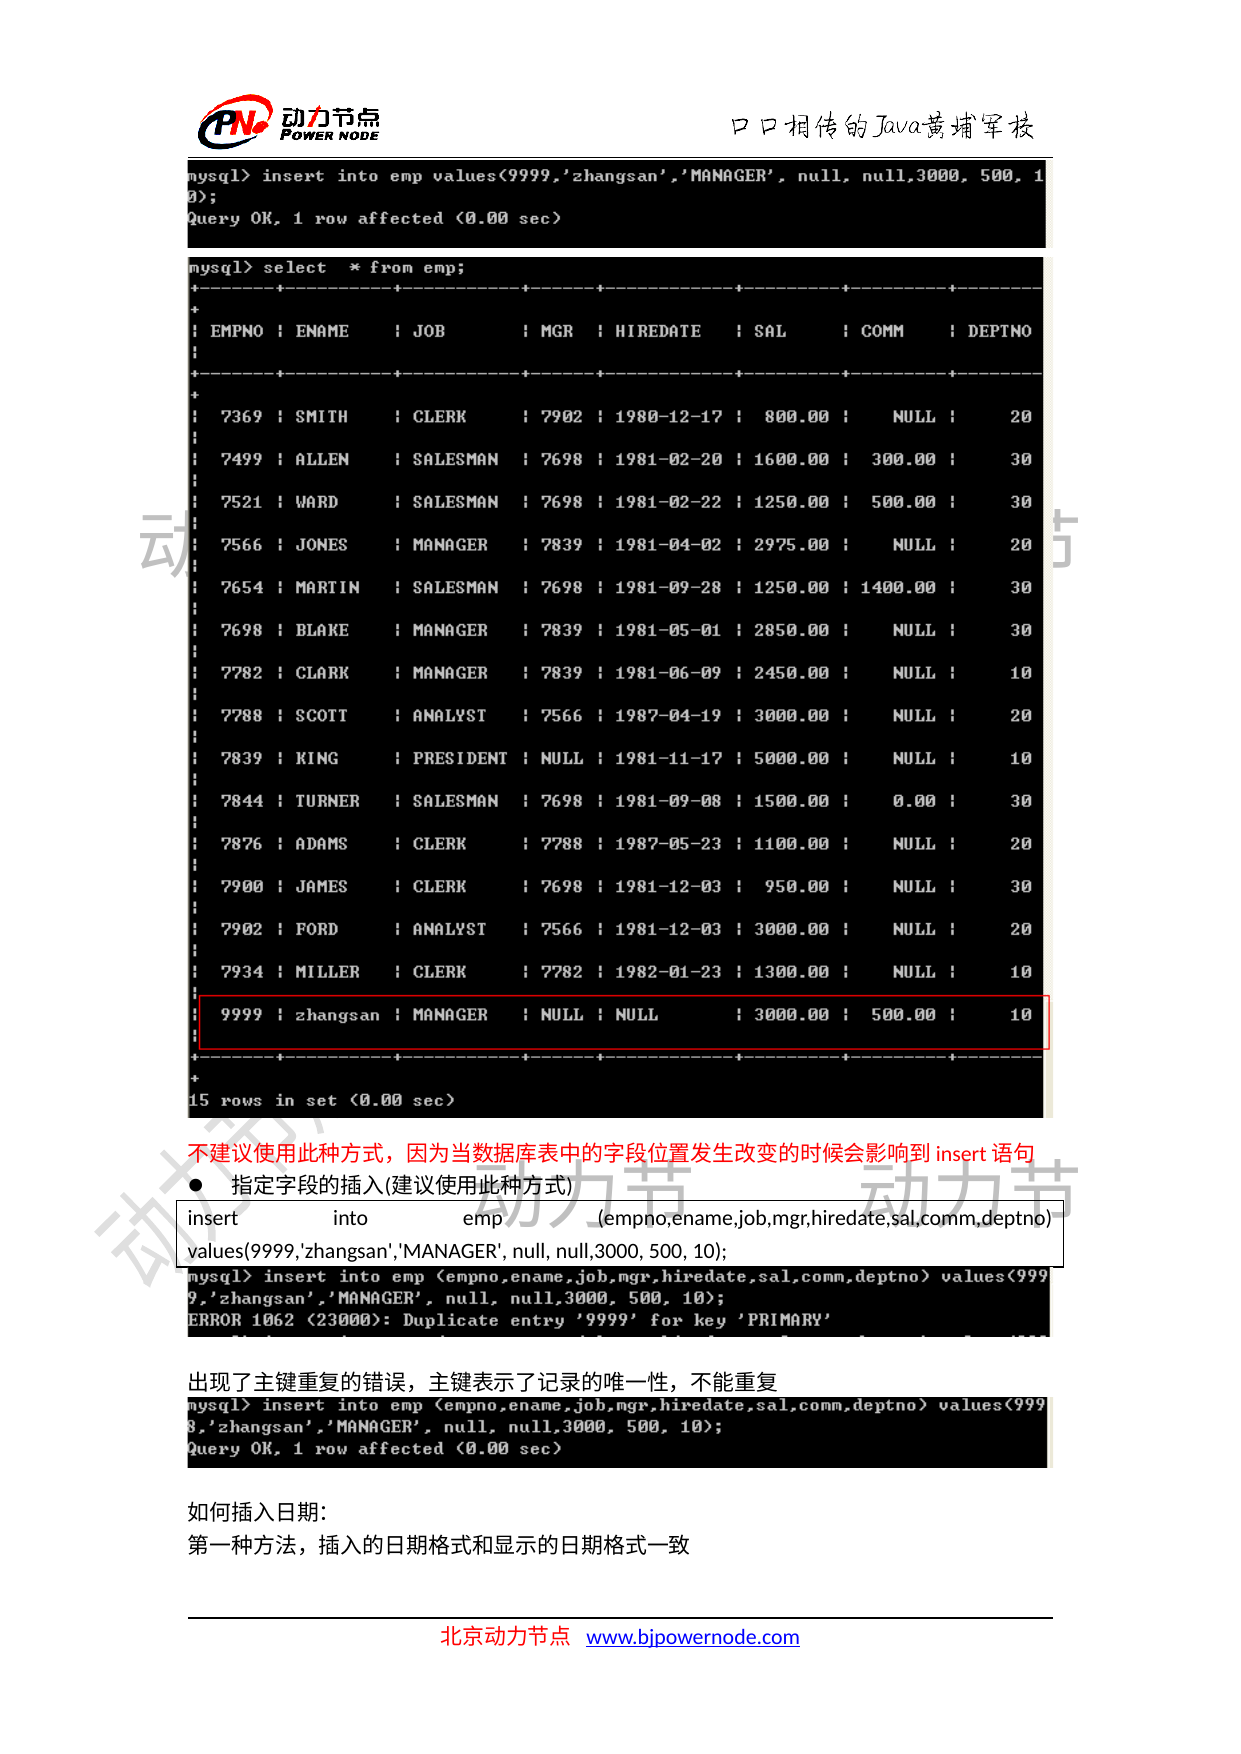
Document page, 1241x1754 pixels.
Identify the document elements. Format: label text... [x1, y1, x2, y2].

picture [187, 88, 1053, 155]
picture [187, 1397, 1054, 1468]
text 出现了主键重复的错误，主键表示了记录的唯一性，不能重复 [187, 1365, 1053, 1397]
list 指定字段的插入(建议使用此种方式) [187, 1168, 1053, 1200]
text 第一种方法，插入的日期格式和显示的日期格式一致 [187, 1527, 1053, 1560]
table_header insert into emp (empno,ename,job,mgr,hiredate,sal,comm,deptno) values(9999,'zhangsan','MANAGER', null, null,3000, 500, 10); [177, 1201, 1063, 1266]
picture [187, 257, 1054, 1118]
picture [187, 160, 1054, 248]
text 不建议使用此种方式，因为当数据库表中的字段位置发生改变的时候会影响到insert语句 [187, 1135, 1053, 1168]
picture [187, 1267, 1054, 1337]
text 如何插入日期： [187, 1495, 1053, 1527]
